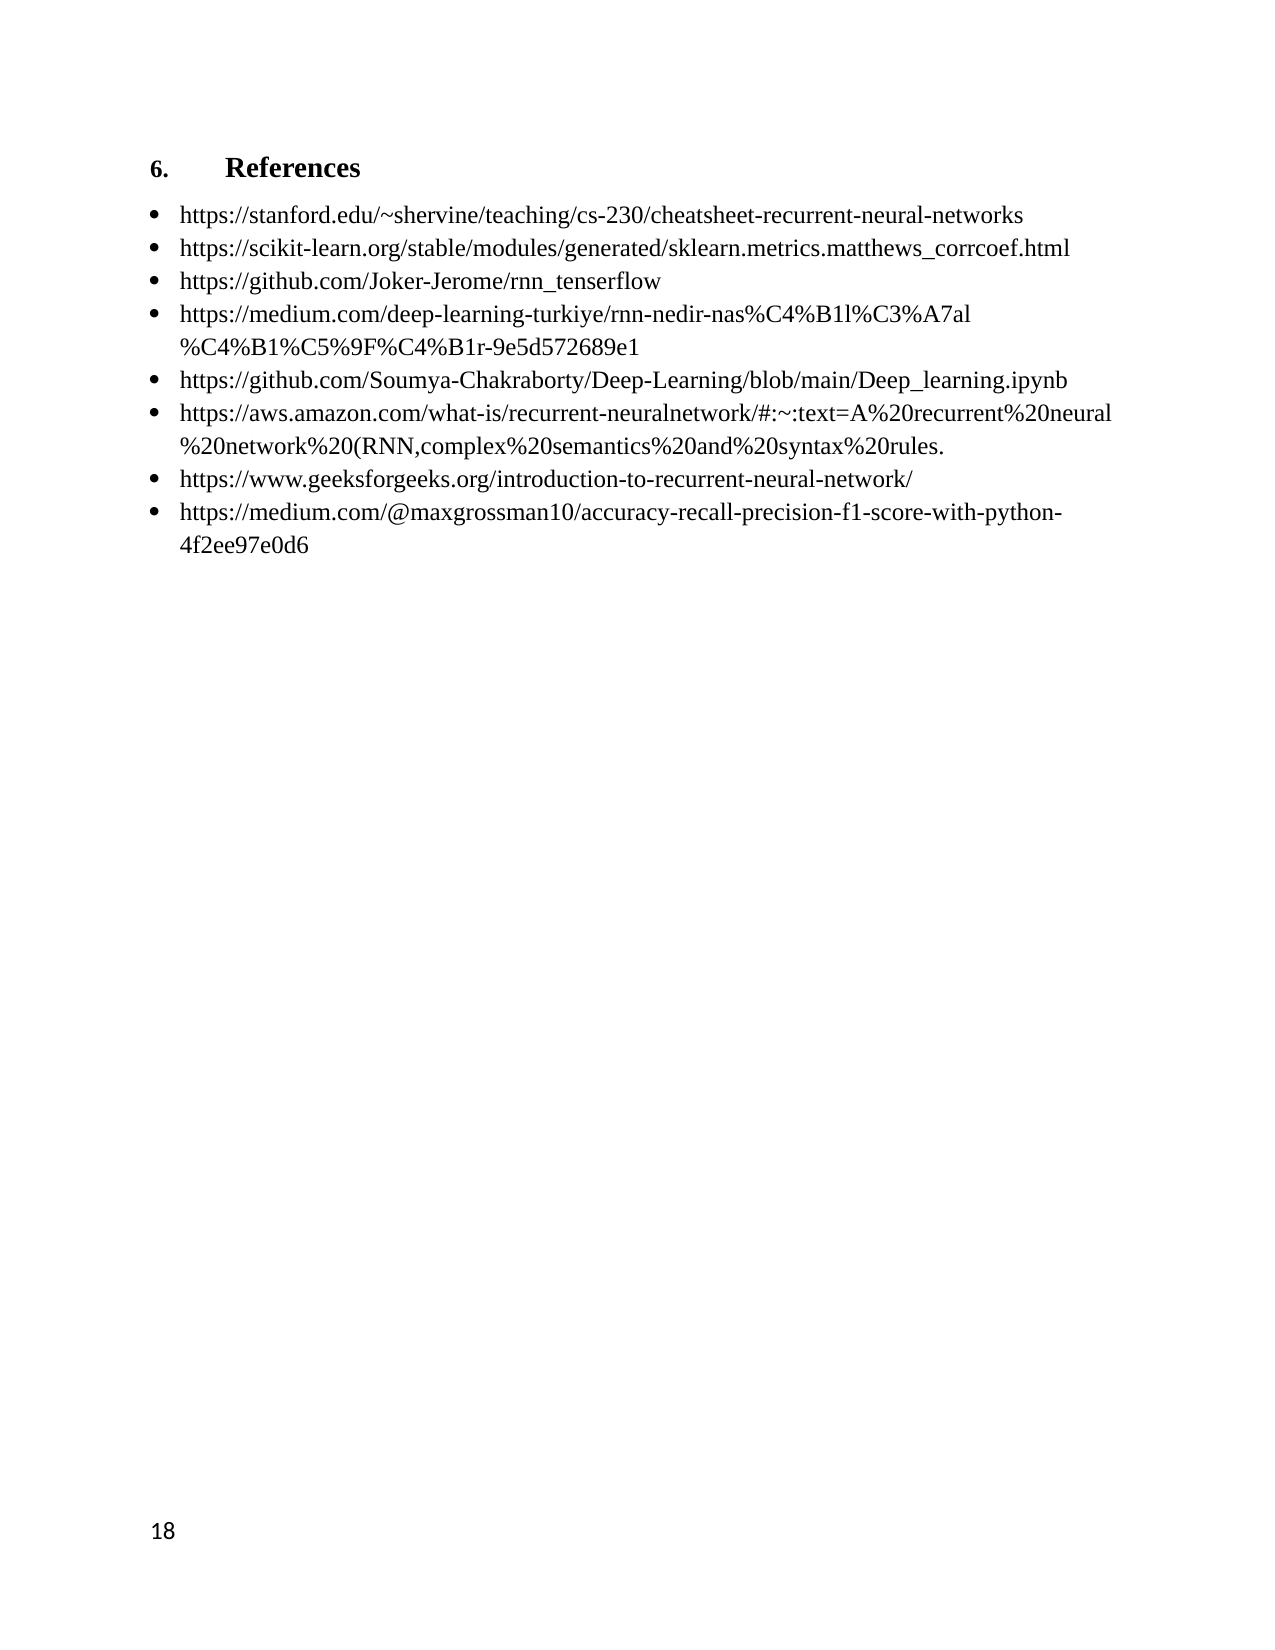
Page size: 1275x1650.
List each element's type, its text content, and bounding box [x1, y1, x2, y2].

list https://medium.com/deep-learning-turkiye/rnn-nedir-nas%C4%B1l%C3%A7al%C4%B1%C5%9F%C4%B1r-9e5d572689e1 [150, 299, 1125, 361]
list https://scikit-learn.org/stable/modules/generated/sklearn.metrics.matthews_corrcoef.html [150, 233, 1125, 262]
list https://www.geeksforgeeks.org/introduction-to-recurrent-neural-network/ [150, 464, 1125, 493]
list References [150, 150, 1125, 183]
list https://stanford.edu/~shervine/teaching/cs-230/cheatsheet-recurrent-neural-networks [150, 200, 1125, 229]
list https://github.com/Joker-Jerome/rnn_tenserflow [150, 266, 1125, 295]
list https://github.com/Soumya-Chakraborty/Deep-Learning/blob/main/Deep_learning.ipynb [150, 365, 1125, 394]
list https://aws.amazon.com/what-is/recurrent-neuralnetwork/#:~:text=A%20recurrent%20neural%20network%20(RNN,complex%20semantics%20and%20syntax%20rules. [150, 398, 1125, 460]
list https://medium.com/@maxgrossman10/accuracy-recall-precision-f1-score-with-python-4f2ee97e0d6 [150, 497, 1125, 559]
